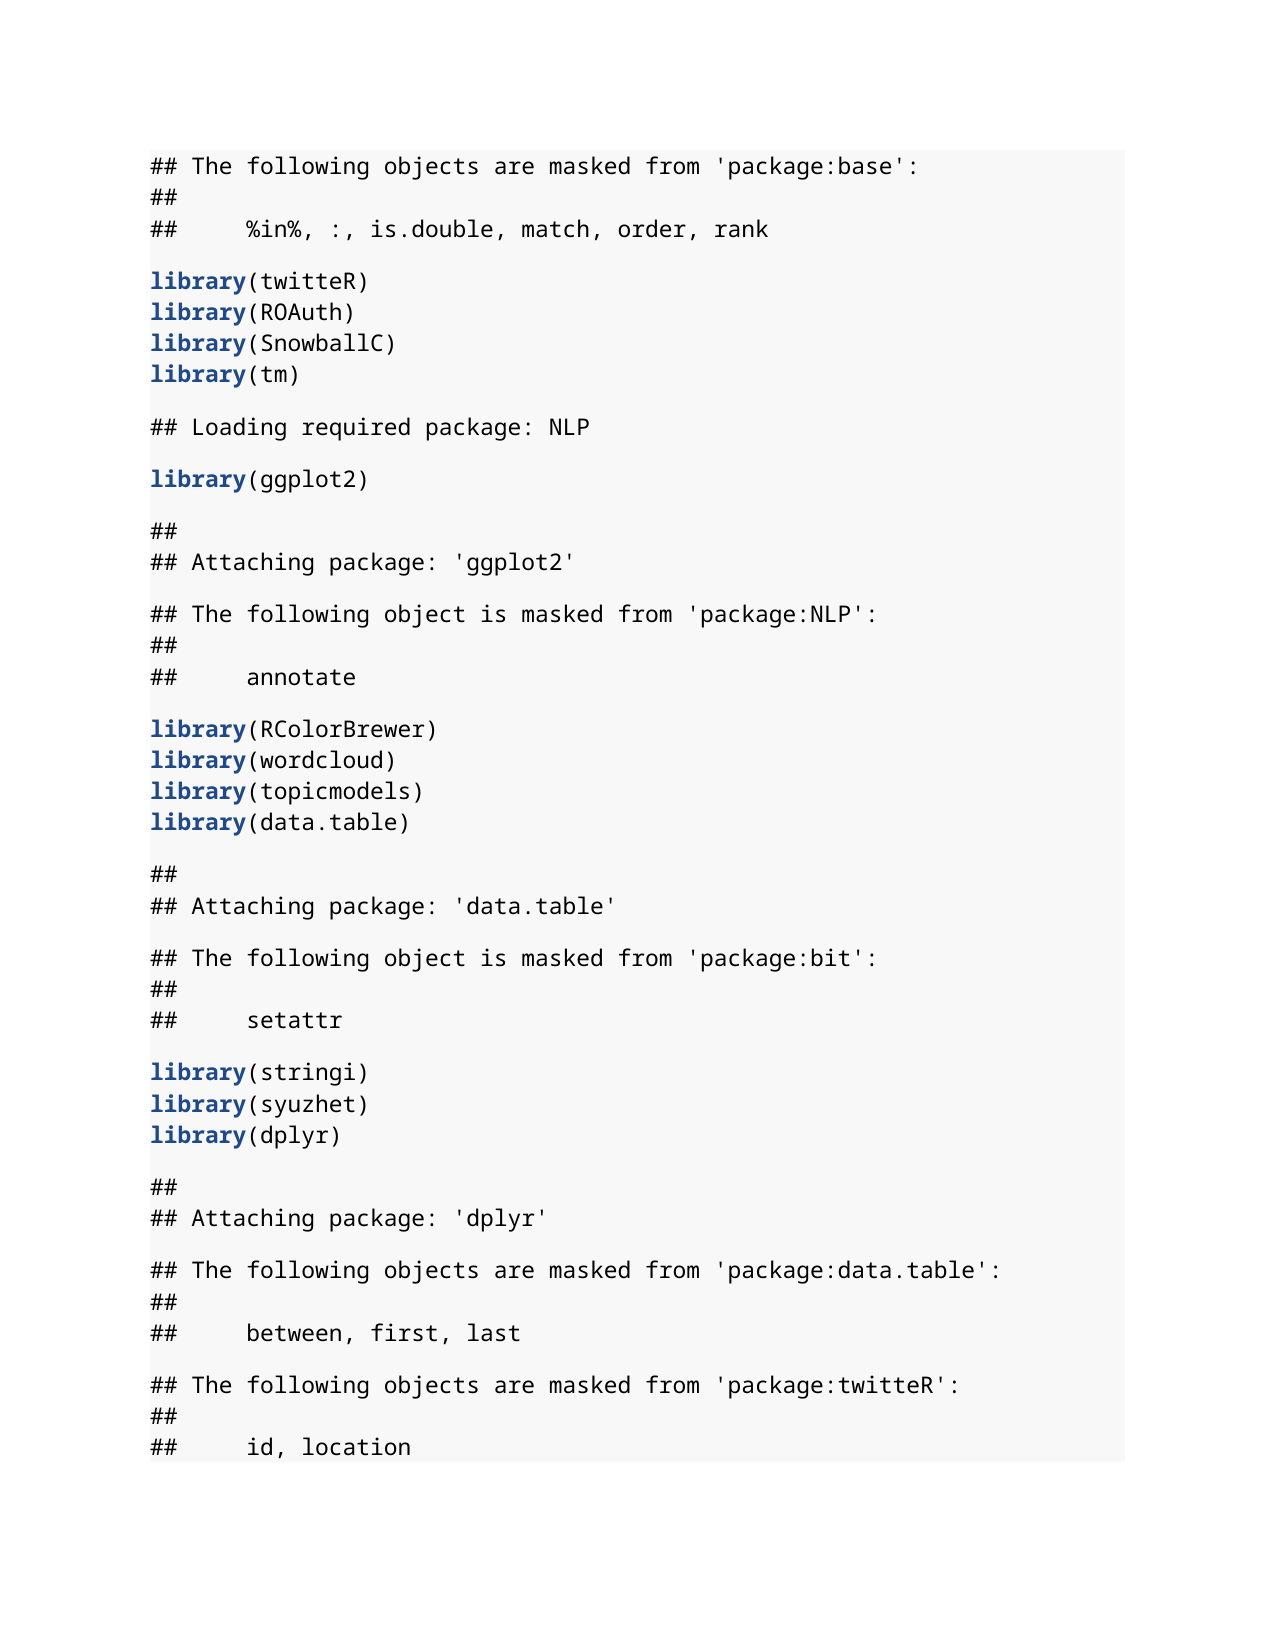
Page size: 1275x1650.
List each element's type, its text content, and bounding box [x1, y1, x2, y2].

text ## The following objects are masked from 'package:twitteR': ## ## id, location [150, 1369, 1125, 1462]
text ## The following object is masked from 'package:bit': ## ## setattr [150, 942, 1125, 1035]
text ## ## Attaching package: 'ggplot2' [150, 514, 1125, 577]
text ## The following objects are masked from 'package:data.table': ## ## between, first, last [150, 1254, 1125, 1348]
text library(RColorBrewer) library(wordcloud) library(topicmodels) library(data.table) [150, 712, 1125, 837]
text ## ## Attaching package: 'dplyr' [150, 1171, 1125, 1233]
text ## The following object is masked from 'package:NLP': ## ## annotate [150, 598, 1125, 692]
text library(stringi) library(syuzhet) library(dplyr) [150, 1056, 1125, 1150]
text library(twitteR) library(ROAuth) library(SnowballC) library(tm) [150, 264, 1125, 389]
text ## Loading required package: NLP [150, 410, 1125, 442]
text library(ggplot2) [150, 462, 1125, 494]
text ## The following objects are masked from 'package:base': ## ## %in%, :, is.double, match, order, rank [150, 150, 1125, 244]
text ## ## Attaching package: 'data.table' [150, 858, 1125, 921]
